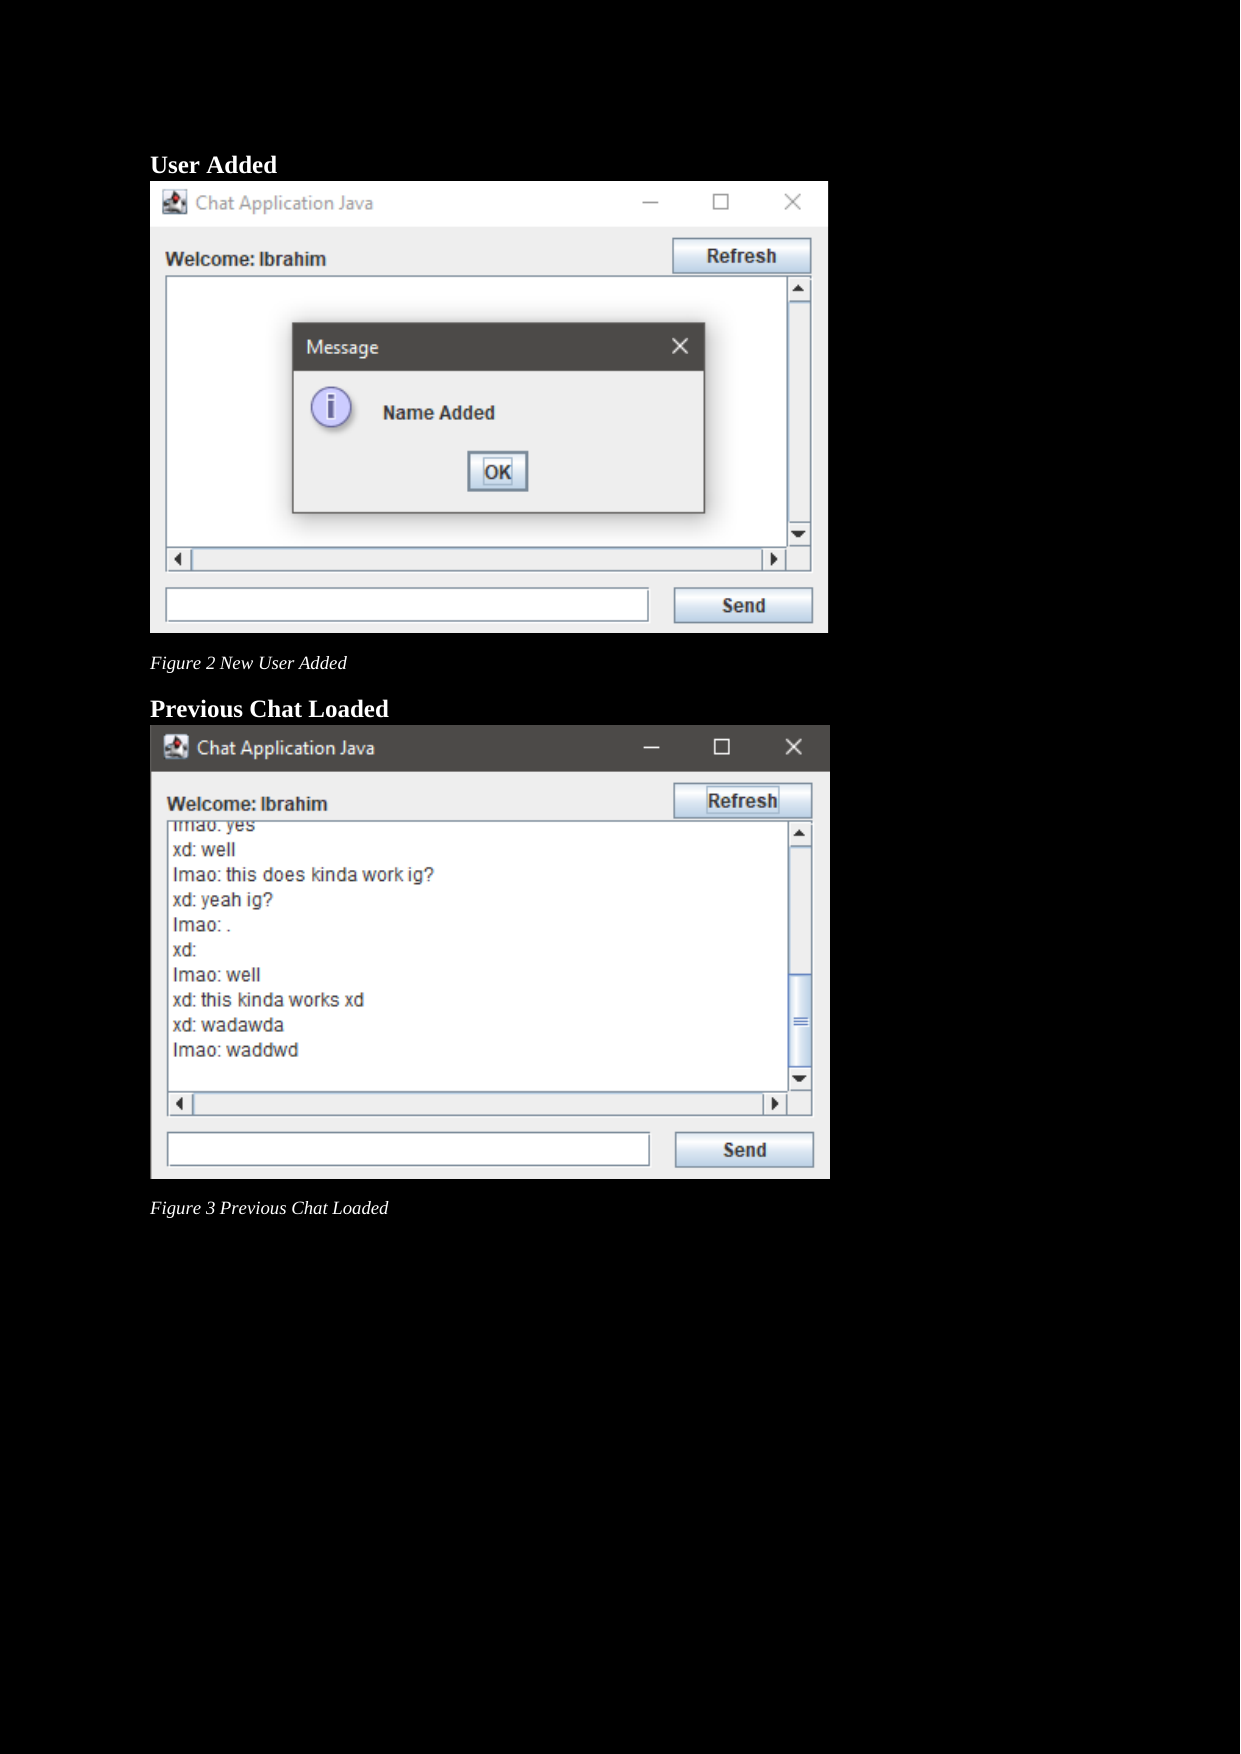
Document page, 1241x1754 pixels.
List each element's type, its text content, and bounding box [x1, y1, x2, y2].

picture [150, 181, 829, 633]
subtitle Previous Chat Loaded [150, 694, 1090, 723]
picture [150, 725, 830, 1179]
text Figure 3 Previous Chat Loaded [150, 1197, 1090, 1219]
text Figure 2 New User Added [150, 652, 1090, 673]
subtitle User Added [150, 150, 1090, 179]
